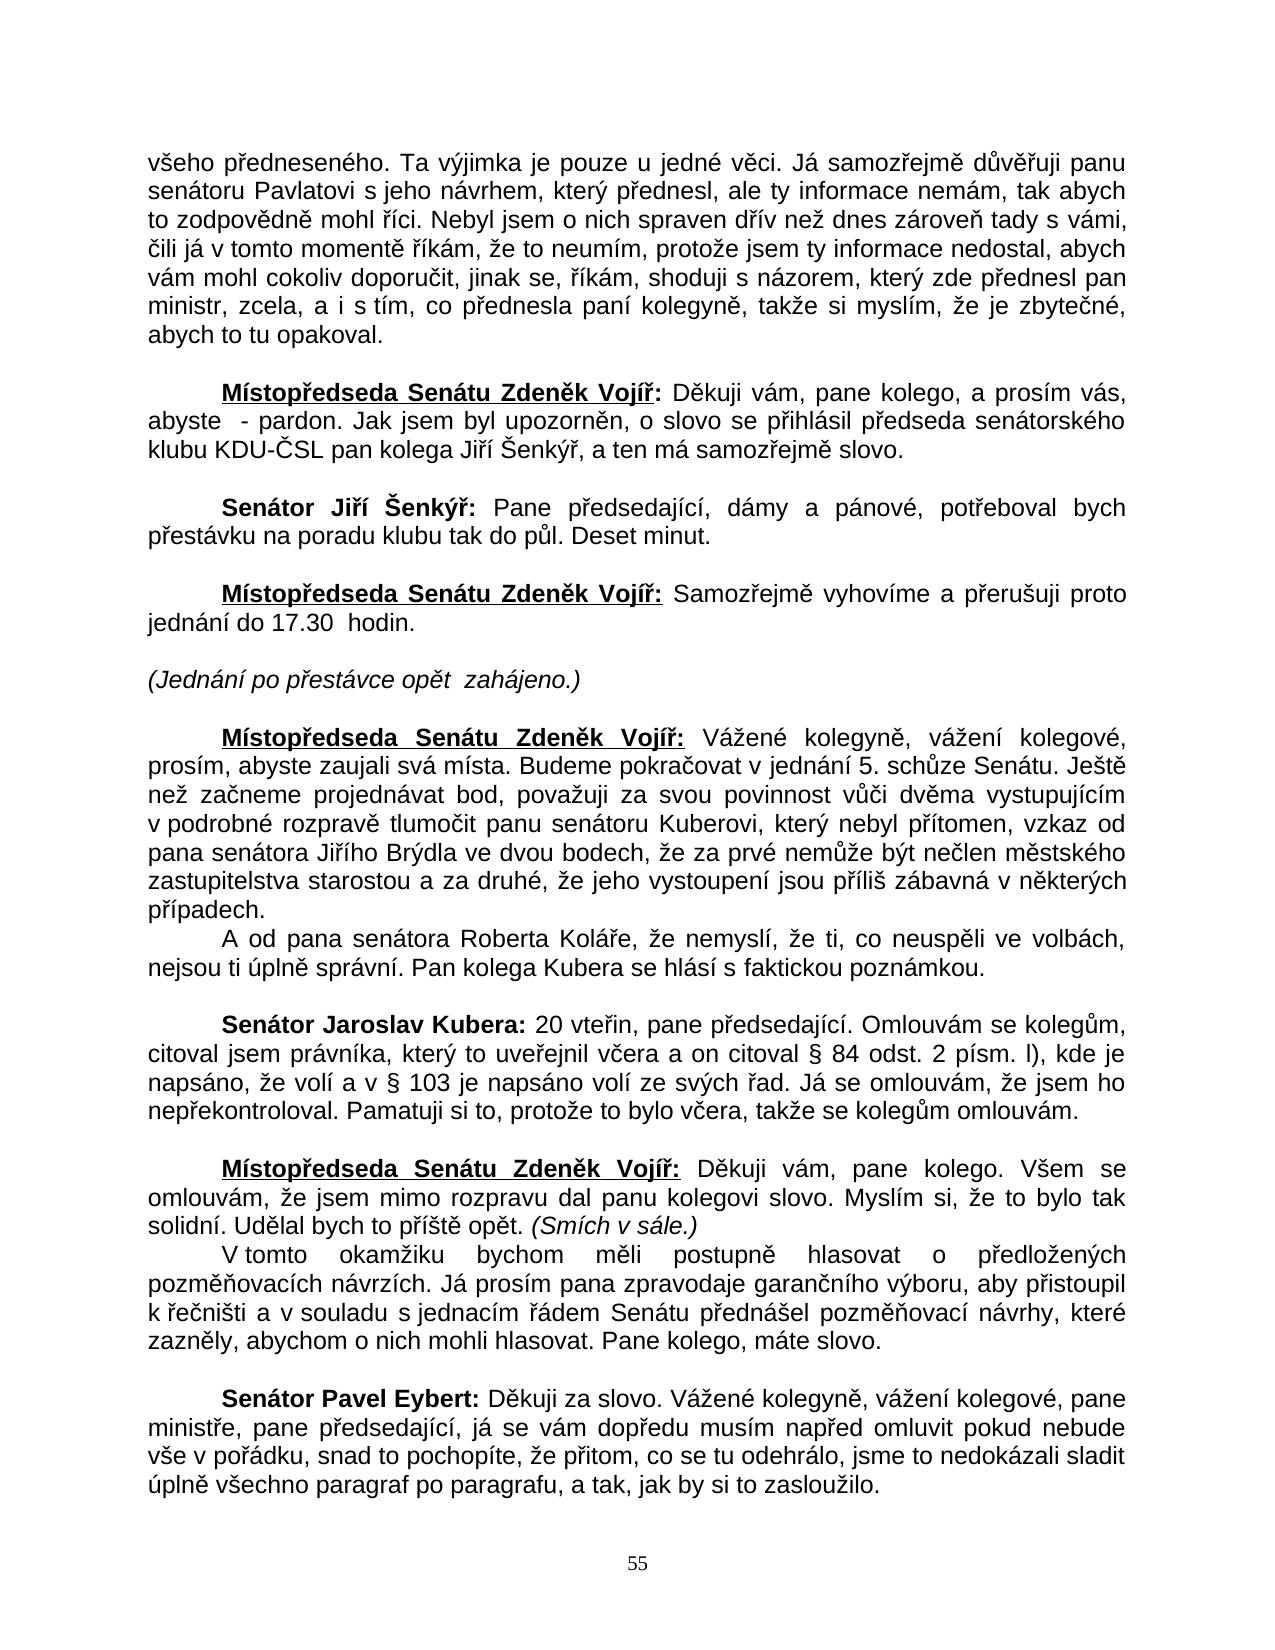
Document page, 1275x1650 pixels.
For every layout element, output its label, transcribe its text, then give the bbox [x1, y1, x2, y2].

text Místopředseda Senátu Zdeněk Vojíř: Samozřejmě vyhovíme a přerušuji proto jednání do 17.30 hodin. [148, 579, 1127, 636]
text (Jednání po přestávce opět zahájeno.) [148, 665, 1127, 694]
text Senátor Jiří Šenkýř: Pane předsedající, dámy a pánové, potřeboval bych přestávku na poradu klubu tak do půl. Deset minut. [148, 493, 1127, 550]
text Senátor Pavel Eybert: Děkuji za slovo. Vážené kolegyně, vážení kolegové, pane ministře, pane předsedající, já se vám dopředu musím napřed omluvit pokud nebude vše v pořádku, snad to pochopíte, že přitom, co se tu odehrálo, jsme to nedokázali sladit úplně všechno paragraf po paragrafu, a tak, jak by si to zasloužilo. [148, 1384, 1127, 1499]
text Senátor Jaroslav Kubera: 20 vteřin, pane předsedající. Omlouvám se kolegům, citoval jsem právníka, který to uveřejnil včera a on citoval § 84 odst. 2 písm. l), kde je napsáno, že volí a v § 103 je napsáno volí ze svých řad. Já se omlouvám, že jsem ho nepřekontroloval. Pamatuji si to, protože to bylo včera, takže se kolegům omlouvám. [148, 1010, 1127, 1125]
text A od pana senátora Roberta Koláře, že nemyslí, že ti, co neuspěli ve volbách, nejsou ti úplně správní. Pan kolega Kubera se hlásí s faktickou poznámkou. [148, 924, 1127, 981]
text Místopředseda Senátu Zdeněk Vojíř: Děkuji vám, pane kolego, a prosím vás, abyste - pardon. Jak jsem byl upozorněn, o slovo se přihlásil předseda senátorského klubu KDU-ČSL pan kolega Jiří Šenkýř, a ten má samozřejmě slovo. [148, 378, 1127, 464]
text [148, 148, 1127, 349]
text Místopředseda Senátu Zdeněk Vojíř: Děkuji vám, pane kolego. Všem se omlouvám, že jsem mimo rozpravu dal panu kolegovi slovo. Myslím si, že to bylo tak solidní. Udělal bych to příště opět. (Smích v sále.) [148, 1154, 1127, 1240]
text V tomto okamžiku bychom měli postupně hlasovat o předložených pozměňovacích návrzích. Já prosím pana zpravodaje garančního výboru, aby přistoupil k řečništi a v souladu s jednacím řádem Senátu přednášel pozměňovací návrhy, které zazněly, abychom o nich mohli hlasovat. Pane kolego, máte slovo. [148, 1240, 1127, 1355]
text Místopředseda Senátu Zdeněk Vojíř: Vážené kolegyně, vážení kolegové, prosím, abyste zaujali svá místa. Budeme pokračovat v jednání 5. schůze Senátu. Ještě než začneme projednávat bod, považuji za svou povinnost vůči dvěma vystupujícím v podrobné rozpravě tlumočit panu senátoru Kuberovi, který nebyl přítomen, vzkaz od pana senátora Jiřího Brýdla ve dvou bodech, že za prvé nemůže být nečlen městského zastupitelstva starostou a za druhé, že jeho vystoupení jsou příliš zábavná v některých případech. [148, 723, 1127, 924]
